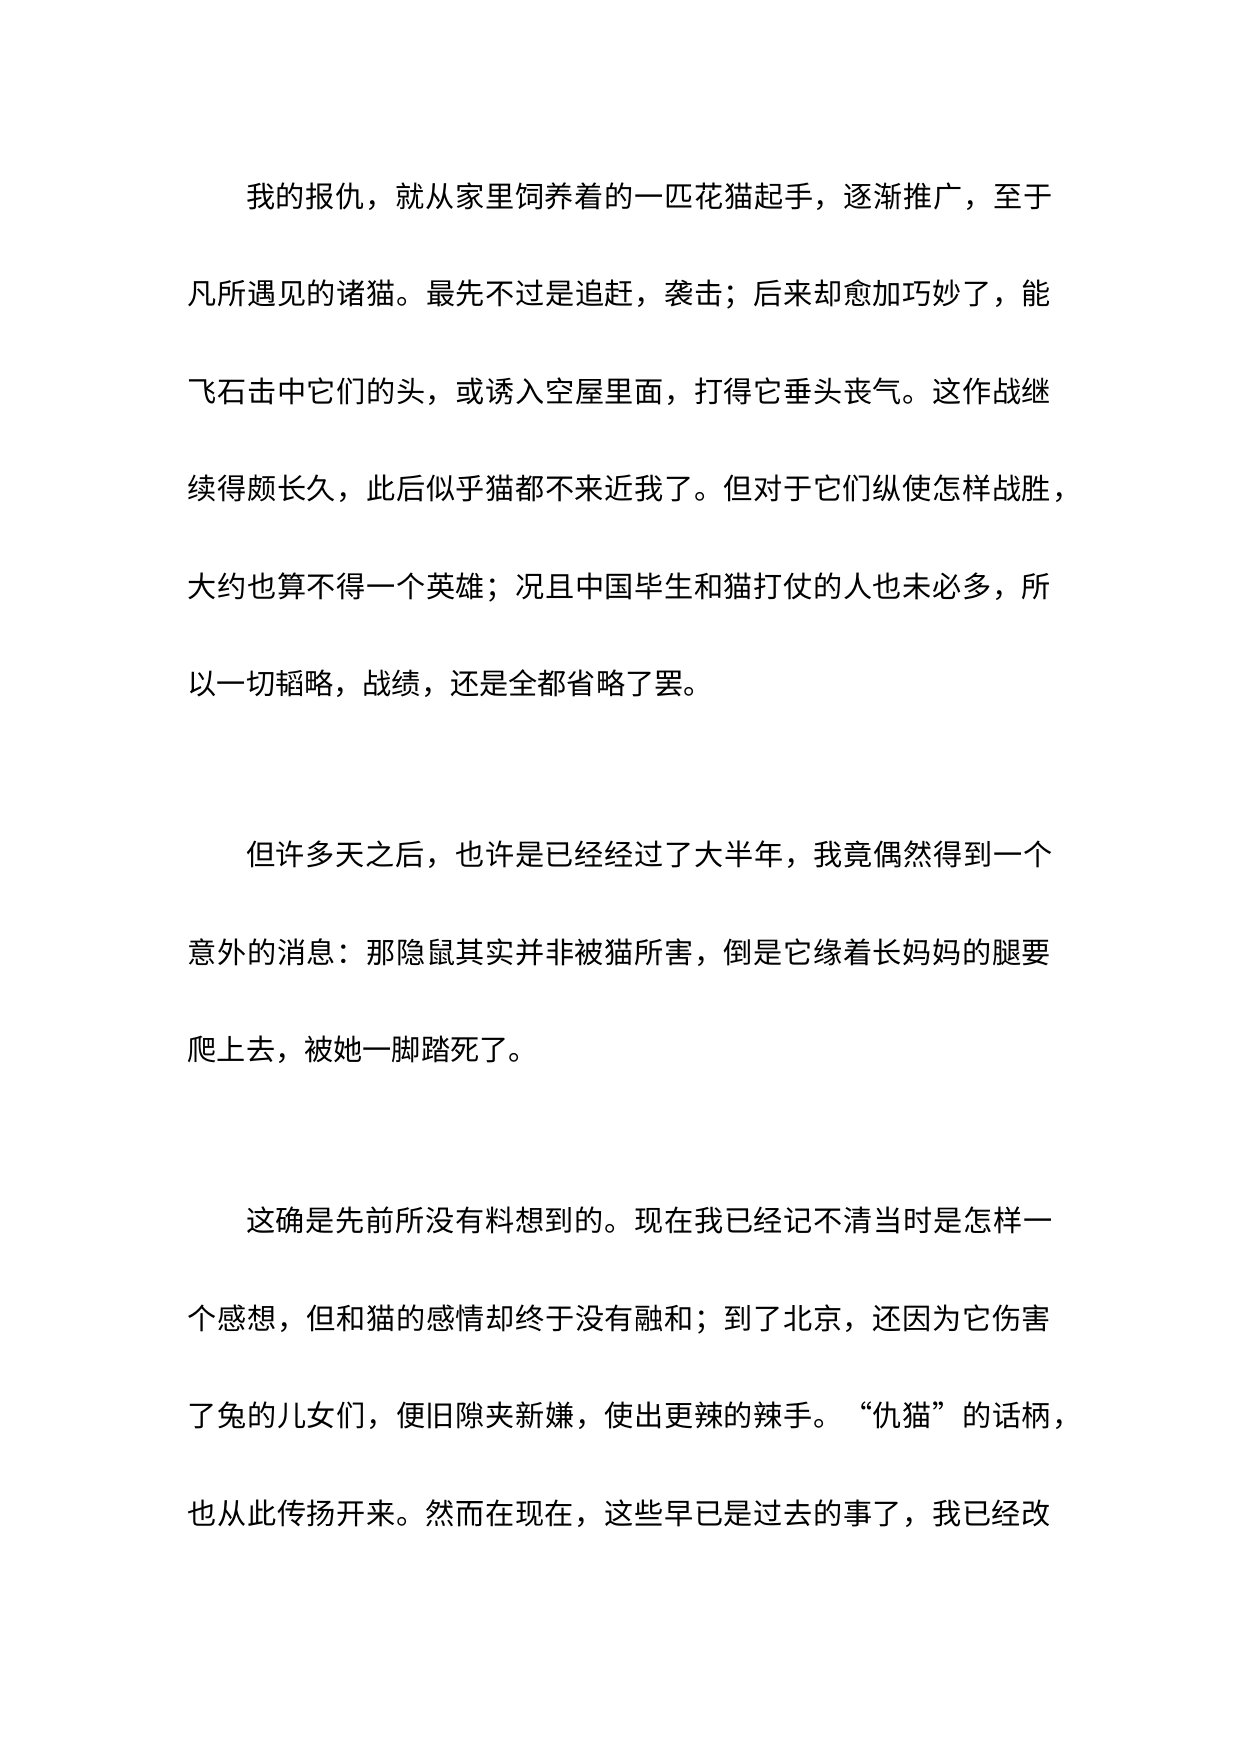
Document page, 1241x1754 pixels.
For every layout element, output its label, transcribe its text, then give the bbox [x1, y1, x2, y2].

text 我的报仇，就从家里饲养着的一匹花猫起手，逐渐推广，至于凡所遇见的诸猫。最先不过是追赶，袭击；后来却愈加巧妙了，能飞石击中它们的头，或诱入空屋里面，打得它垂头丧气。这作战继续得颇长久，此后似乎猫都不来近我了。但对于它们纵使怎样战胜，大约也算不得一个英雄；况且中国毕生和猫打仗的人也未必多，所以一切韬略，战绩，还是全都省略了罢。 [187, 162, 1053, 714]
text 但许多天之后，也许是已经经过了大半年，我竟偶然得到一个意外的消息：那隐鼠其实并非被猫所害，倒是它缘着长妈妈的腿要爬上去，被她一脚踏死了。 [187, 820, 1053, 1080]
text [187, 1186, 1053, 1544]
